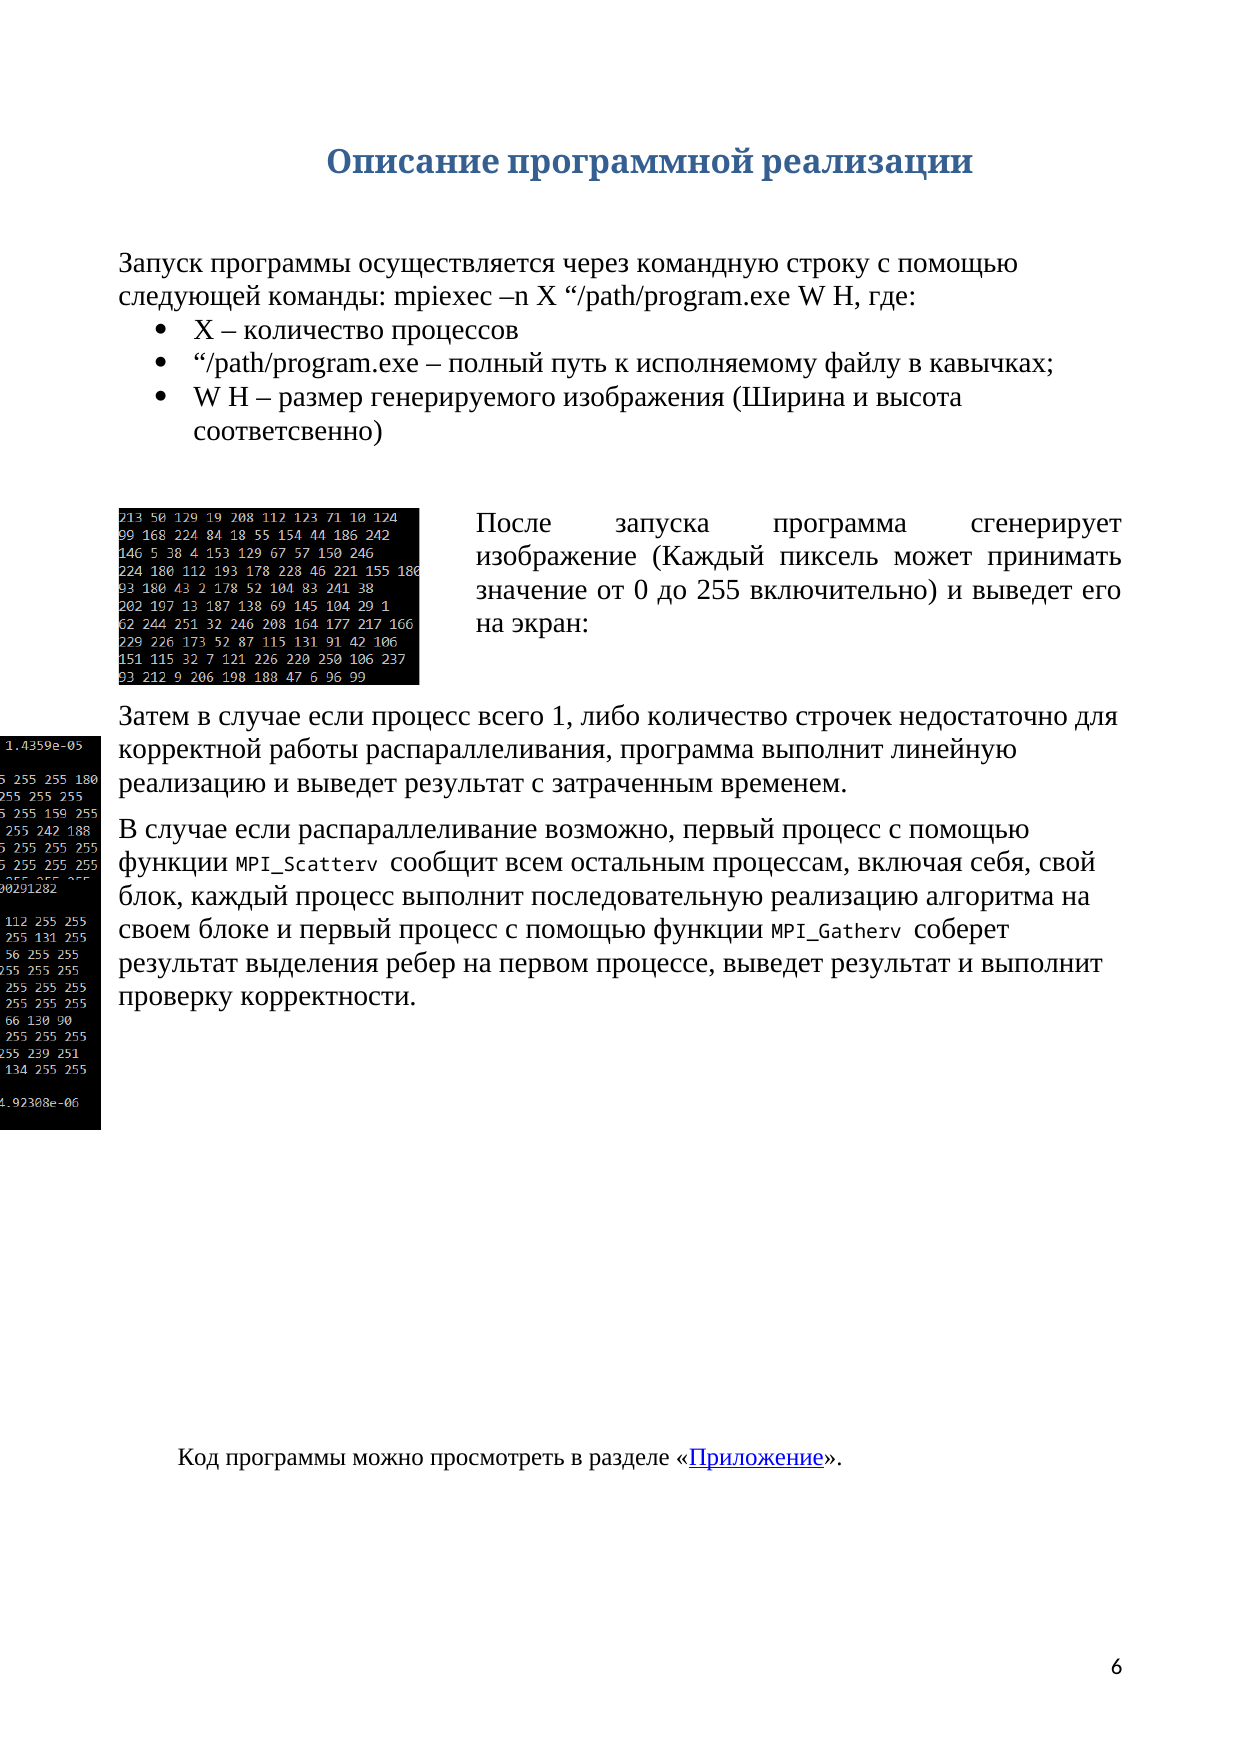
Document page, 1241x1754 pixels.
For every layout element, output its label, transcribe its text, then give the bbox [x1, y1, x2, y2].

text После запуска программа сгенерирует изображение (Каждый пиксель может принимать значение от 0 до 255 включительно) и выведет его на экран: [156, 505, 1122, 639]
list X – количество процессов [156, 312, 1122, 346]
text Код программы можно просмотреть в разделе «Приложение». [118, 1442, 1122, 1471]
list “/path/program.exe – полный путь к исполняемому файлу в кавычках; [156, 346, 1122, 379]
text В случае если распараллеливание возможно, первый процесс с помощью функции MPI_Scatterv сообщит всем остальным процессам, включая себя, свой блок, каждый процесс выполнит последовательную реализацию алгоритма на своем блоке и первый процесс с помощью функции MPI_Gatherv соберет результат выделения ребер на первом процессе, выведет результат и выполнит проверку корректности. [118, 811, 1122, 1012]
list W H – размер генерируемого изображения (Ширина и высота соответсвенно) [156, 379, 1122, 446]
subtitle Описание программной реализации [118, 143, 1122, 181]
picture [118, 506, 420, 685]
text Запуск программы осуществляется через командную строку с помощью [118, 245, 1122, 278]
text Затем в случае если процесс всего 1, либо количество строчек недостаточно для корректной работы распараллеливания, программа выполнит линейную реализацию и выведет результат с затраченным временем. [118, 698, 1122, 798]
text следующей команды: mpiexec –n X “/path/program.exe W H, где: [118, 278, 1122, 312]
picture [0, 736, 101, 1130]
